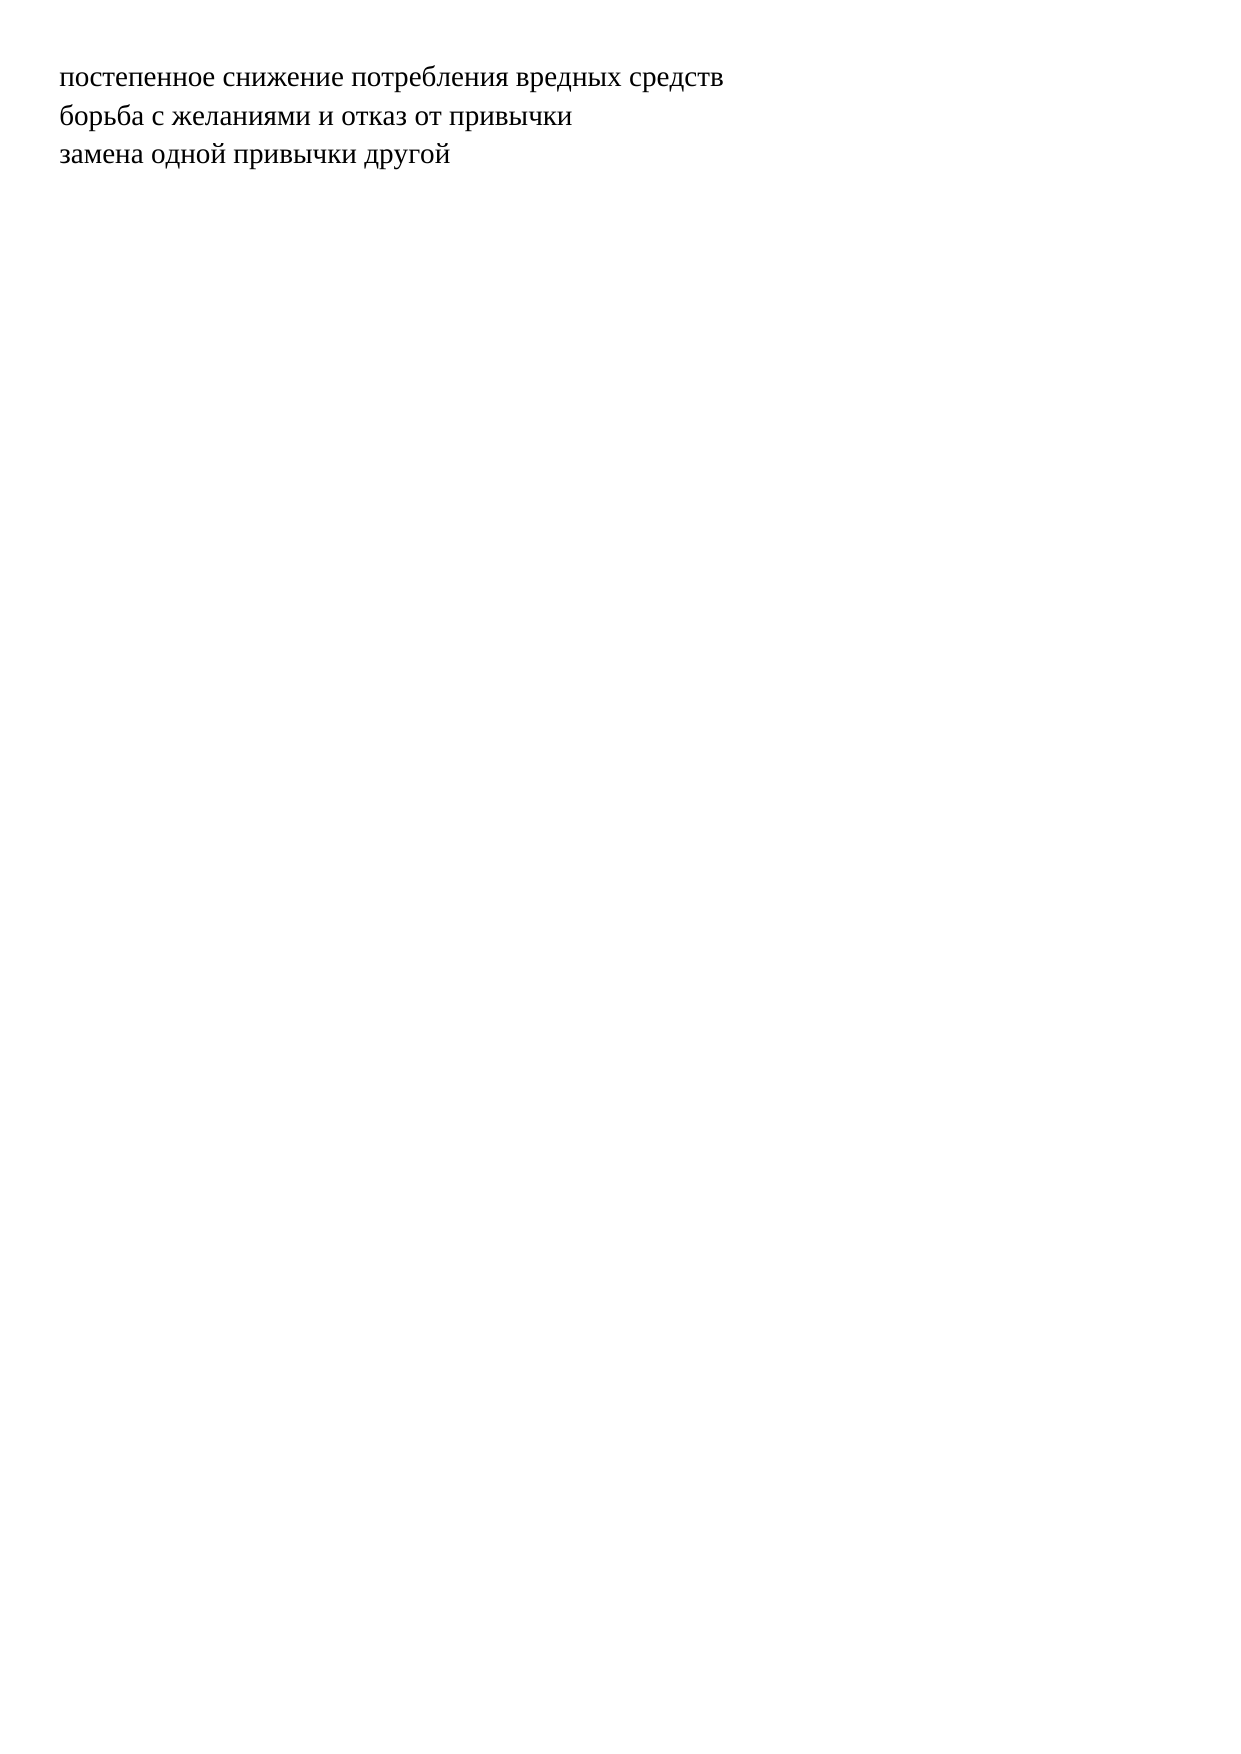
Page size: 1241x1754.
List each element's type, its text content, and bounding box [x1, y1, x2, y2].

text замена одной привычки другой [59, 136, 1181, 170]
text борьба с желаниями и отказ от привычки [59, 98, 1181, 131]
text постепенное снижение потребления вредных средств [59, 59, 1181, 93]
